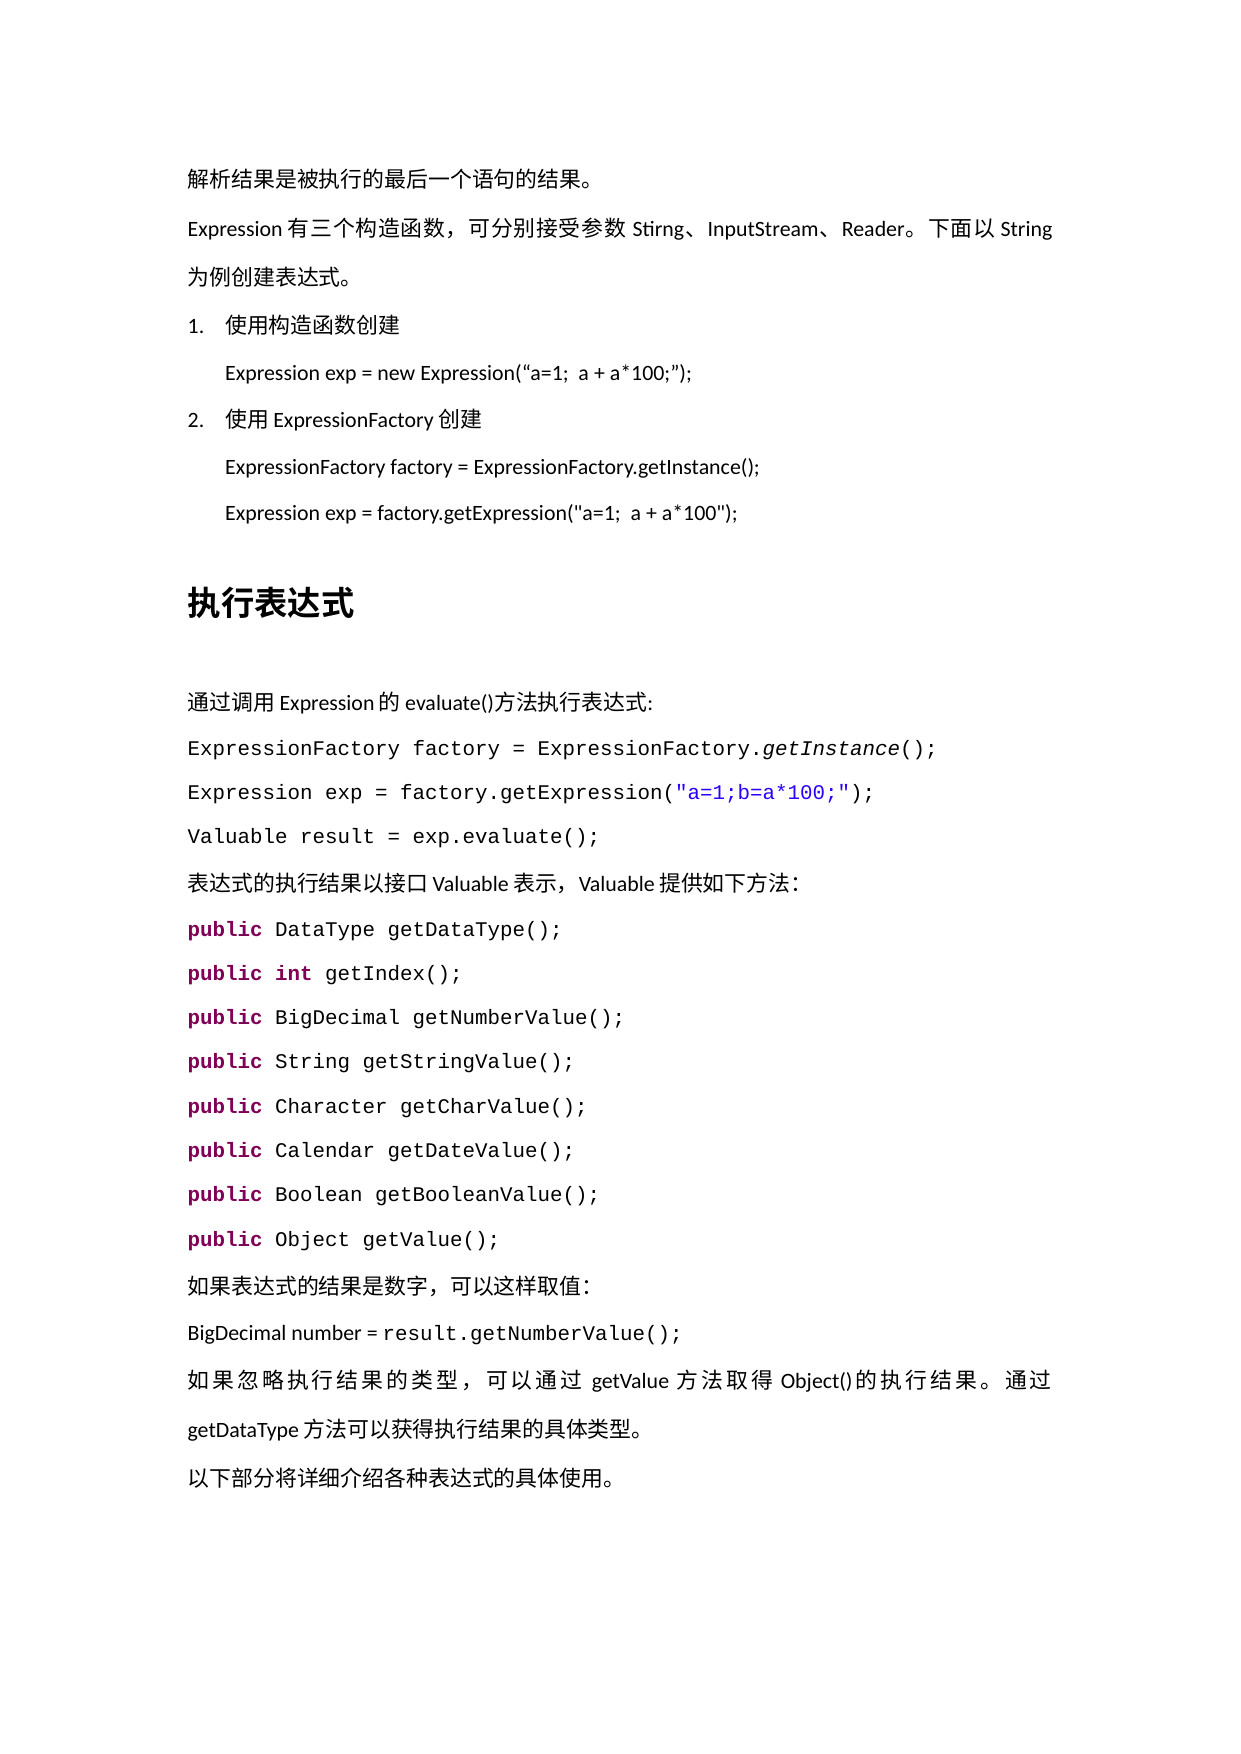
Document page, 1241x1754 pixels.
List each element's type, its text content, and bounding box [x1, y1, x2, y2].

text 如果表达式的结果是数字，可以这样取值： [187, 1268, 1053, 1301]
text 通过调用Expression的evaluate()方法执行表达式: [187, 685, 1053, 717]
text 以下部分将详细介绍各种表达式的具体使用。 [187, 1460, 1053, 1493]
list 使用ExpressionFactory创建 [187, 402, 1053, 434]
list 使用构造函数创建 [187, 307, 1053, 340]
text 表达式的执行结果以接口Valuable表示，Valuable提供如下方法： [187, 866, 1053, 898]
list Expression exp = factory.getExpression("a=1; a + a*100"); [225, 496, 1053, 528]
text Expression exp = new Expression(“a=1; a + a*100;”); [187, 356, 1053, 388]
text Valuable result = exp.evaluate(); [187, 822, 1053, 854]
text 如果忽略执行结果的类型，可以通过getValue方法取得Object()的执行结果。通过getDataType方法可以获得执行结果的具体类型。 [187, 1363, 1053, 1444]
text Expression有三个构造函数，可分别接受参数Stirng、InputStream、Reader。下面以String为例创建表达式。 [187, 210, 1053, 292]
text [187, 162, 1053, 194]
text public Boolean getBooleanValue(); [187, 1180, 1053, 1212]
text public Object getValue(); [187, 1224, 1053, 1257]
text public Character getCharValue(); [187, 1091, 1053, 1124]
subtitle 执行表达式 [187, 569, 1053, 634]
text public BigDecimal getNumberValue(); [187, 1003, 1053, 1035]
text ExpressionFactory factory = ExpressionFactory.getInstance(); [187, 733, 1053, 766]
text BigDecimal number = result.getNumberValue(); [187, 1317, 1053, 1349]
list ExpressionFactory factory = ExpressionFactory.getInstance(); [225, 450, 1053, 482]
text Expression exp = factory.getExpression("a=1;b=a*100;"); [187, 777, 1053, 810]
text public DataType getDataType(); [187, 914, 1053, 947]
text public Calendar getDateValue(); [187, 1136, 1053, 1168]
text public String getStringValue(); [187, 1047, 1053, 1079]
text public int getIndex(); [187, 958, 1053, 991]
